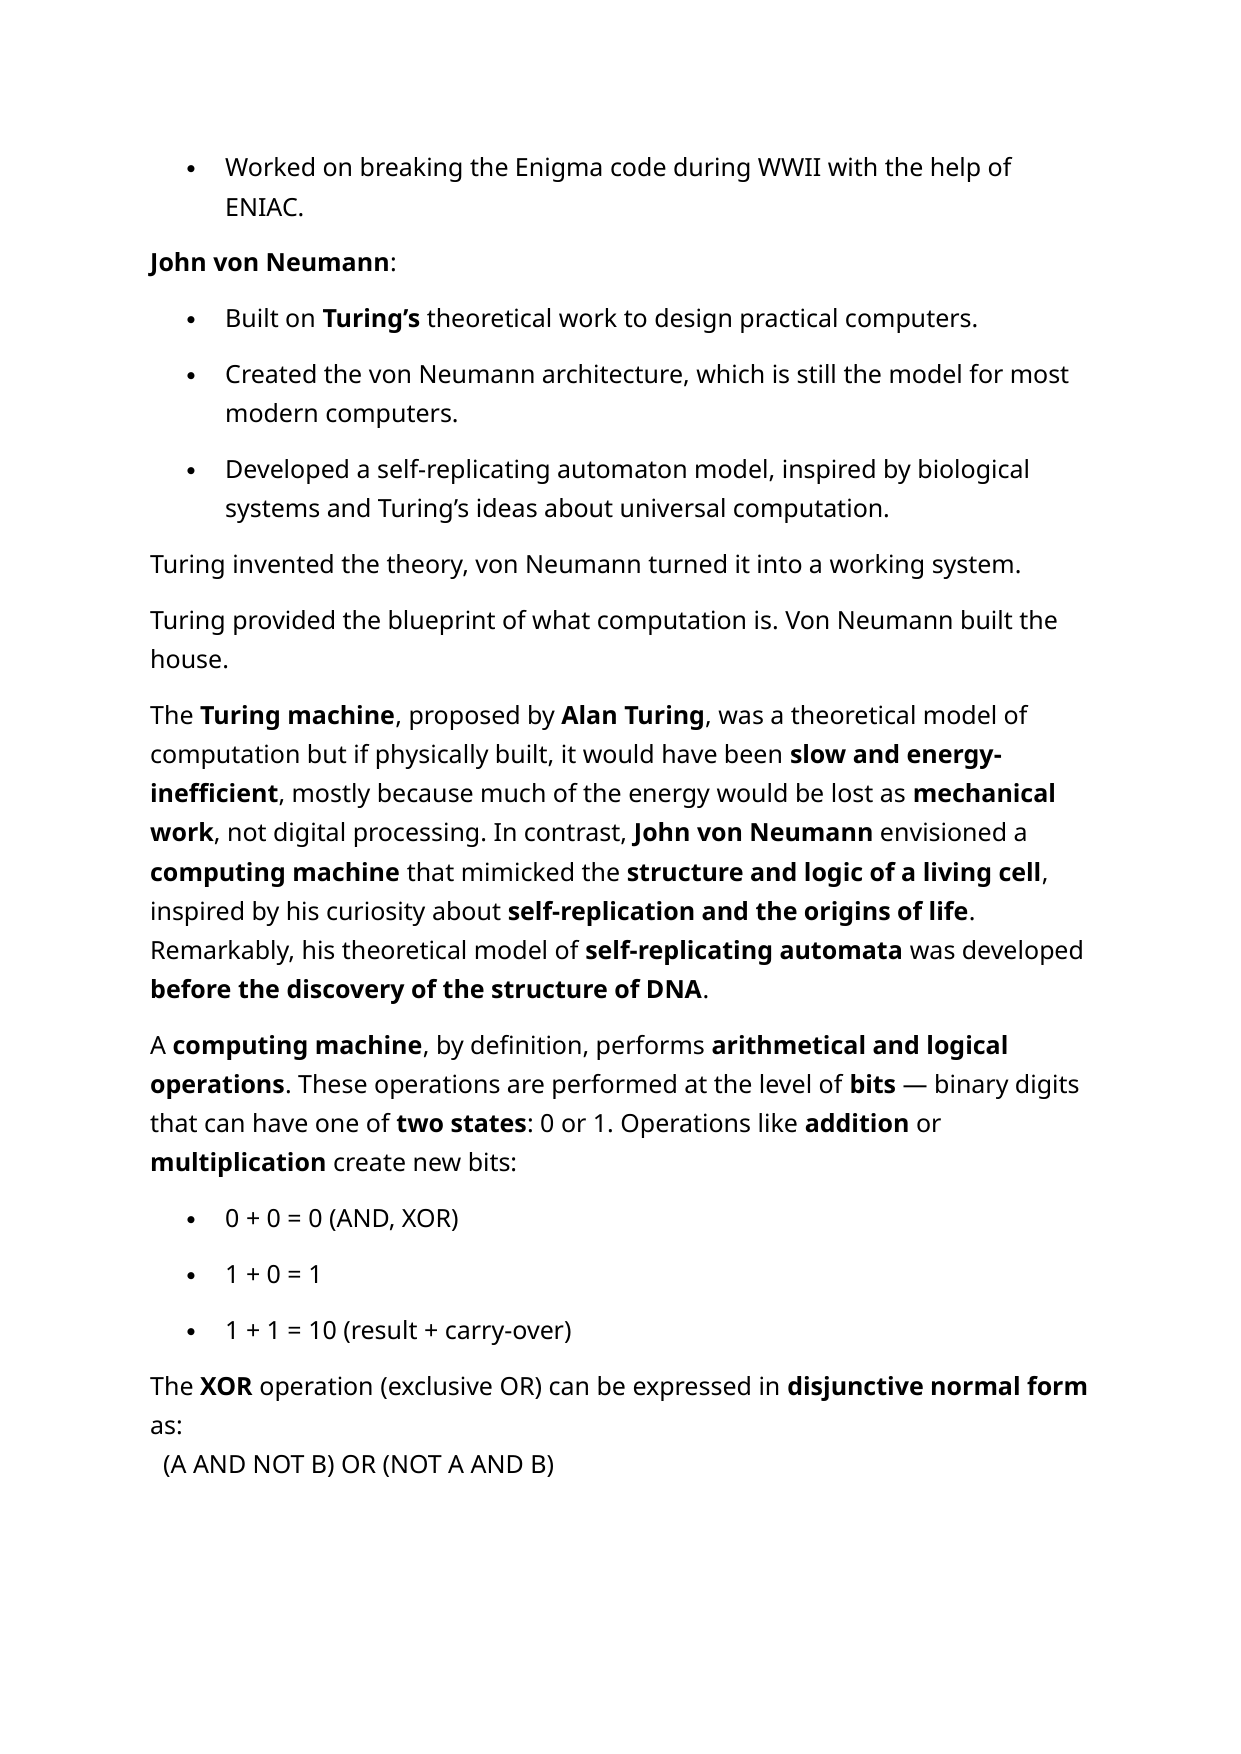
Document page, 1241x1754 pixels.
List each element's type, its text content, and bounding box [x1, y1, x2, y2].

list Built on Turing’s theoretical work to design practical computers. [187, 301, 1090, 335]
list Developed a self-replicating automaton model, inspired by biological systems and Turing’s ideas about universal computation. [187, 452, 1090, 525]
list 0 + 0 = 0 (AND, XOR) [187, 1201, 1090, 1235]
list 1 + 1 = 10 (result + carry-over) [187, 1312, 1090, 1347]
text The Turing machine, proposed by Alan Turing, was a theoretical model of computation but if physically built, it would have been slow and energy-inefficient, mostly because much of the energy would be lost as mechanical work, not digital processing. In contrast, John von Neumann envisioned a computing machine that mimicked the structure and logic of a living cell, inspired by his curiosity about self-replication and the origins of life. Remarkably, his theoretical model of self-replicating automata was developed before the discovery of the structure of DNA. [150, 697, 1090, 1006]
text A computing machine, by definition, performs arithmetical and logical operations. These operations are performed at the level of bits — binary digits that can have one of two states: 0 or 1. Operations like addition or multiplication create new bits: [150, 1027, 1090, 1179]
list 1 + 0 = 1 [187, 1257, 1090, 1291]
text Turing invented the theory, von Neumann turned it into a working system. [150, 547, 1090, 581]
text The XOR operation (exclusive OR) can be expressed in disjunctive normal form as: (A AND NOT B) OR (NOT A AND B) [150, 1368, 1090, 1481]
text Turing provided the blueprint of what computation is. Von Neumann built the house. [150, 602, 1090, 676]
list Worked on breaking the Enigma code during WWII with the help of ENIAC. [187, 150, 1090, 223]
list Created the von Neumann architecture, which is still the model for most modern computers. [187, 357, 1090, 430]
text John von Neumann: [150, 245, 1090, 279]
